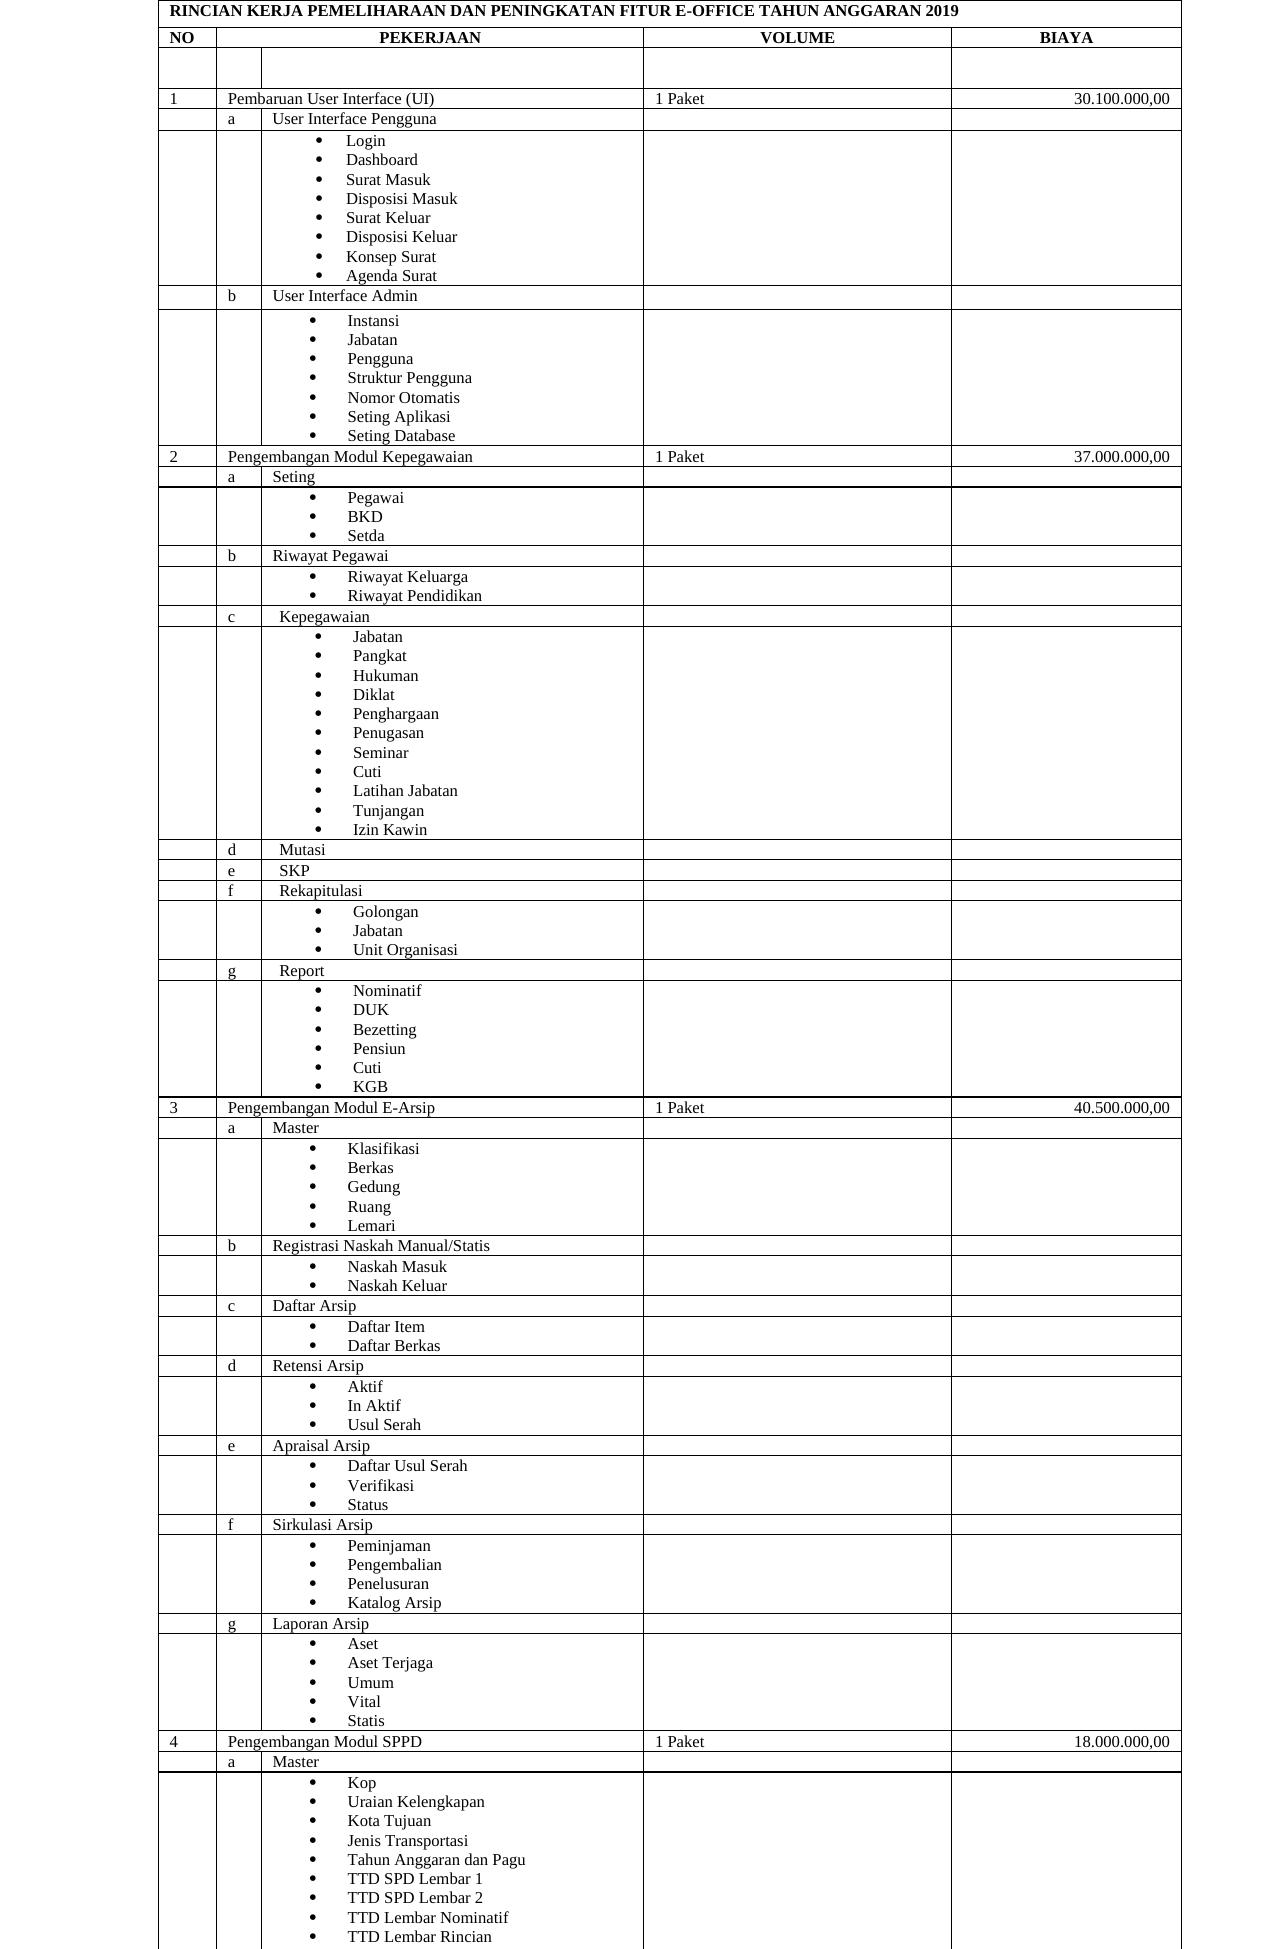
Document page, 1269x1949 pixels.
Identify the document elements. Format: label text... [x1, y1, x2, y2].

table_cell [952, 567, 1181, 605]
table_cell [159, 1456, 216, 1514]
table_cell 40.500.000,00 [952, 1098, 1181, 1117]
table_cell 1 Paket [644, 89, 951, 108]
table_cell [952, 1118, 1181, 1137]
table_cell User Interface Pengguna [262, 109, 643, 130]
table_cell [644, 1356, 951, 1376]
table_cell [644, 109, 951, 130]
table_cell Master [262, 1752, 643, 1771]
table_cell User Interface Admin [262, 286, 643, 309]
table_cell [159, 48, 216, 87]
table_cell [217, 901, 261, 959]
table_cell [644, 981, 951, 1096]
table_cell [952, 1356, 1181, 1376]
table_cell [644, 1634, 951, 1730]
table_cell [644, 881, 951, 900]
table_cell [217, 1139, 261, 1235]
table_cell [952, 546, 1181, 566]
table_cell [159, 1614, 216, 1633]
table_cell Pengembangan Modul SPPD [217, 1731, 643, 1751]
table_cell [952, 1752, 1181, 1771]
table_cell 2 [159, 446, 216, 466]
table_cell [217, 567, 261, 605]
table_cell [159, 1317, 216, 1355]
table_cell [644, 1377, 951, 1434]
table_cell [952, 1256, 1181, 1295]
table_cell [159, 1236, 216, 1255]
table_cell BIAYA [952, 28, 1181, 47]
table_cell [159, 546, 216, 566]
table_cell [159, 627, 216, 839]
table_cell [952, 48, 1181, 87]
table_cell 1 [159, 89, 216, 108]
table_cell [952, 1634, 1181, 1730]
table_cell [644, 1236, 951, 1255]
table_cell Retensi Arsip [262, 1356, 643, 1376]
table_cell Klasifikasi Berkas Gedung Ruang Lemari [262, 1139, 643, 1235]
table_cell Registrasi Naskah Manual/Statis [262, 1236, 643, 1255]
table_cell [217, 1317, 261, 1355]
table_cell Riwayat Keluarga Riwayat Pendidikan [262, 567, 643, 605]
table_cell Seting [262, 467, 643, 486]
table_cell Peminjaman Pengembalian Penelusuran Katalog Arsip [262, 1535, 643, 1612]
table_cell [644, 1436, 951, 1455]
table_cell [217, 1773, 261, 1949]
table_cell [952, 131, 1181, 285]
table_cell a [217, 467, 261, 486]
table_cell [217, 1456, 261, 1514]
table_cell [952, 1377, 1181, 1434]
table_cell [644, 48, 951, 87]
table_cell [159, 109, 216, 130]
table_cell Login Dashboard Surat Masuk Disposisi Masuk Surat Keluar Disposisi Keluar Konsep Surat Agenda Surat [262, 131, 643, 285]
table_cell [159, 840, 216, 859]
table_cell [159, 901, 216, 959]
table_cell [952, 960, 1181, 980]
table_cell [644, 627, 951, 839]
table_cell [159, 860, 216, 880]
table_cell [952, 109, 1181, 130]
table_cell [159, 1773, 216, 1949]
table_cell Naskah Masuk Naskah Keluar [262, 1256, 643, 1295]
table_cell Riwayat Pegawai [262, 546, 643, 566]
table_cell [644, 546, 951, 566]
table_cell [952, 1456, 1181, 1514]
table_cell [159, 1139, 216, 1235]
table_cell [159, 1535, 216, 1612]
table_cell [952, 1236, 1181, 1255]
table_cell [217, 627, 261, 839]
table_cell [952, 467, 1181, 486]
table_cell [952, 860, 1181, 880]
table_cell 1 Paket [644, 1098, 951, 1117]
table_cell [159, 881, 216, 900]
table_cell [217, 1634, 261, 1730]
table_cell [159, 310, 216, 445]
table_cell [159, 1436, 216, 1455]
table_cell Daftar Usul Serah Verifikasi Status [262, 1456, 643, 1514]
table_cell a [217, 1118, 261, 1137]
table_cell [644, 840, 951, 859]
table_cell [644, 286, 951, 309]
table_cell b [217, 286, 261, 309]
table_cell [644, 1256, 951, 1295]
table_cell g [217, 960, 261, 980]
table_cell [217, 1256, 261, 1295]
table_cell [952, 1535, 1181, 1612]
table_cell Apraisal Arsip [262, 1436, 643, 1455]
table_cell 30.100.000,00 [952, 89, 1181, 108]
table_cell NO [159, 28, 216, 47]
table_cell [644, 567, 951, 605]
table_cell Daftar Arsip [262, 1296, 643, 1316]
table_cell [159, 1634, 216, 1730]
table_cell b [217, 546, 261, 566]
table_cell Pengembangan Modul E-Arsip [217, 1098, 643, 1117]
table_cell Aset Aset Terjaga Umum Vital Statis [262, 1634, 643, 1730]
table_cell Pengembangan Modul Kepegawaian [217, 446, 643, 466]
table_cell [952, 901, 1181, 959]
table_cell [159, 1118, 216, 1137]
table_cell [159, 131, 216, 285]
table_cell [159, 1356, 216, 1376]
table_cell [159, 488, 216, 545]
table_cell [217, 131, 261, 285]
table_cell [952, 881, 1181, 900]
table_cell 4 [159, 1731, 216, 1751]
table_cell Sirkulasi Arsip [262, 1515, 643, 1534]
table_cell SKP [262, 860, 643, 880]
table_cell Jabatan Pangkat Hukuman Diklat Penghargaan Penugasan Seminar Cuti Latihan Jabatan Tunjangan Izin Kawin [262, 627, 643, 839]
table_cell [952, 286, 1181, 309]
table_cell [644, 1752, 951, 1771]
table_cell c [217, 1296, 261, 1316]
table_cell [952, 1773, 1181, 1949]
table_cell Aktif In Aktif Usul Serah [262, 1377, 643, 1434]
table_cell [217, 48, 261, 87]
table_cell [217, 310, 261, 445]
table_cell Mutasi [262, 840, 643, 859]
table_cell Pembaruan User Interface (UI) [217, 89, 643, 108]
table_cell [952, 981, 1181, 1096]
table_cell Laporan Arsip [262, 1614, 643, 1633]
table_cell [644, 131, 951, 285]
table_cell [644, 960, 951, 980]
table_cell [159, 606, 216, 626]
table_cell [217, 981, 261, 1096]
table_cell [217, 1377, 261, 1434]
table_cell [644, 467, 951, 486]
table_cell [644, 1614, 951, 1633]
table_cell [952, 1296, 1181, 1316]
table_cell [217, 1535, 261, 1612]
table_cell [644, 1456, 951, 1514]
table_cell Golongan Jabatan Unit Organisasi [262, 901, 643, 959]
table_cell [952, 1139, 1181, 1235]
table_cell 1 Paket [644, 1731, 951, 1751]
table_cell [159, 467, 216, 486]
table_cell f [217, 1515, 261, 1534]
table_cell [159, 1752, 216, 1771]
table_cell Master [262, 1118, 643, 1137]
table_cell [644, 1515, 951, 1534]
table_cell b [217, 1236, 261, 1255]
table_cell 37.000.000,00 [952, 446, 1181, 466]
table_cell [644, 1118, 951, 1137]
table_cell [644, 488, 951, 545]
table_cell Kop Uraian Kelengkapan Kota Tujuan Jenis Transportasi Tahun Anggaran dan Pagu TTD SPD Lembar 1 TTD SPD Lembar 2 TTD Lembar Nominatif TTD Lembar Rincian TTD Lembar Riil TTD Lembar Kwitansi [262, 1773, 643, 1949]
table_cell PEKERJAAN [217, 28, 643, 47]
table_cell [159, 960, 216, 980]
table_cell [952, 488, 1181, 545]
table_cell Report [262, 960, 643, 980]
table_cell 1 Paket [644, 446, 951, 466]
table_cell Nominatif DUK Bezetting Pensiun Cuti KGB [262, 981, 643, 1096]
table_cell e [217, 860, 261, 880]
table_cell [644, 860, 951, 880]
table_cell [159, 567, 216, 605]
table_cell [644, 1773, 951, 1949]
table_cell c [217, 606, 261, 626]
table_cell [159, 1296, 216, 1316]
table_cell [159, 1377, 216, 1434]
table_cell Kepegawaian [262, 606, 643, 626]
table_cell Instansi Jabatan Pengguna Struktur Pengguna Nomor Otomatis Seting Aplikasi Seting Database [262, 310, 643, 445]
table_cell a [217, 109, 261, 130]
table_cell [952, 1317, 1181, 1355]
table_cell Daftar Item Daftar Berkas [262, 1317, 643, 1355]
table_cell [644, 1535, 951, 1612]
table_cell [952, 840, 1181, 859]
table_cell VOLUME [644, 28, 951, 47]
table_cell [644, 1139, 951, 1235]
table_cell [159, 981, 216, 1096]
table_cell [644, 901, 951, 959]
table_cell [262, 48, 643, 87]
table_cell f [217, 881, 261, 900]
table_cell [159, 1256, 216, 1295]
table_cell [952, 1436, 1181, 1455]
table_cell [644, 1317, 951, 1355]
table_cell [644, 1296, 951, 1316]
table_cell g [217, 1614, 261, 1633]
table_cell [952, 1614, 1181, 1633]
table_cell e [217, 1436, 261, 1455]
table_cell Pegawai BKD Setda [262, 488, 643, 545]
table_cell [952, 310, 1181, 445]
table_cell [952, 1515, 1181, 1534]
table_cell d [217, 840, 261, 859]
table_cell d [217, 1356, 261, 1376]
table_cell [159, 1515, 216, 1534]
table_cell 3 [159, 1098, 216, 1117]
table_cell Rekapitulasi [262, 881, 643, 900]
table_cell 18.000.000,00 [952, 1731, 1181, 1751]
table_cell [644, 310, 951, 445]
table_cell [217, 488, 261, 545]
table_cell [159, 286, 216, 309]
table_cell a [217, 1752, 261, 1771]
table_cell [644, 606, 951, 626]
table_header RINCIAN KERJA PEMELIHARAAN DAN PENINGKATAN FITUR E-OFFICE TAHUN ANGGARAN 2019 [159, 1, 1181, 27]
table_cell [952, 627, 1181, 839]
table_cell [952, 606, 1181, 626]
